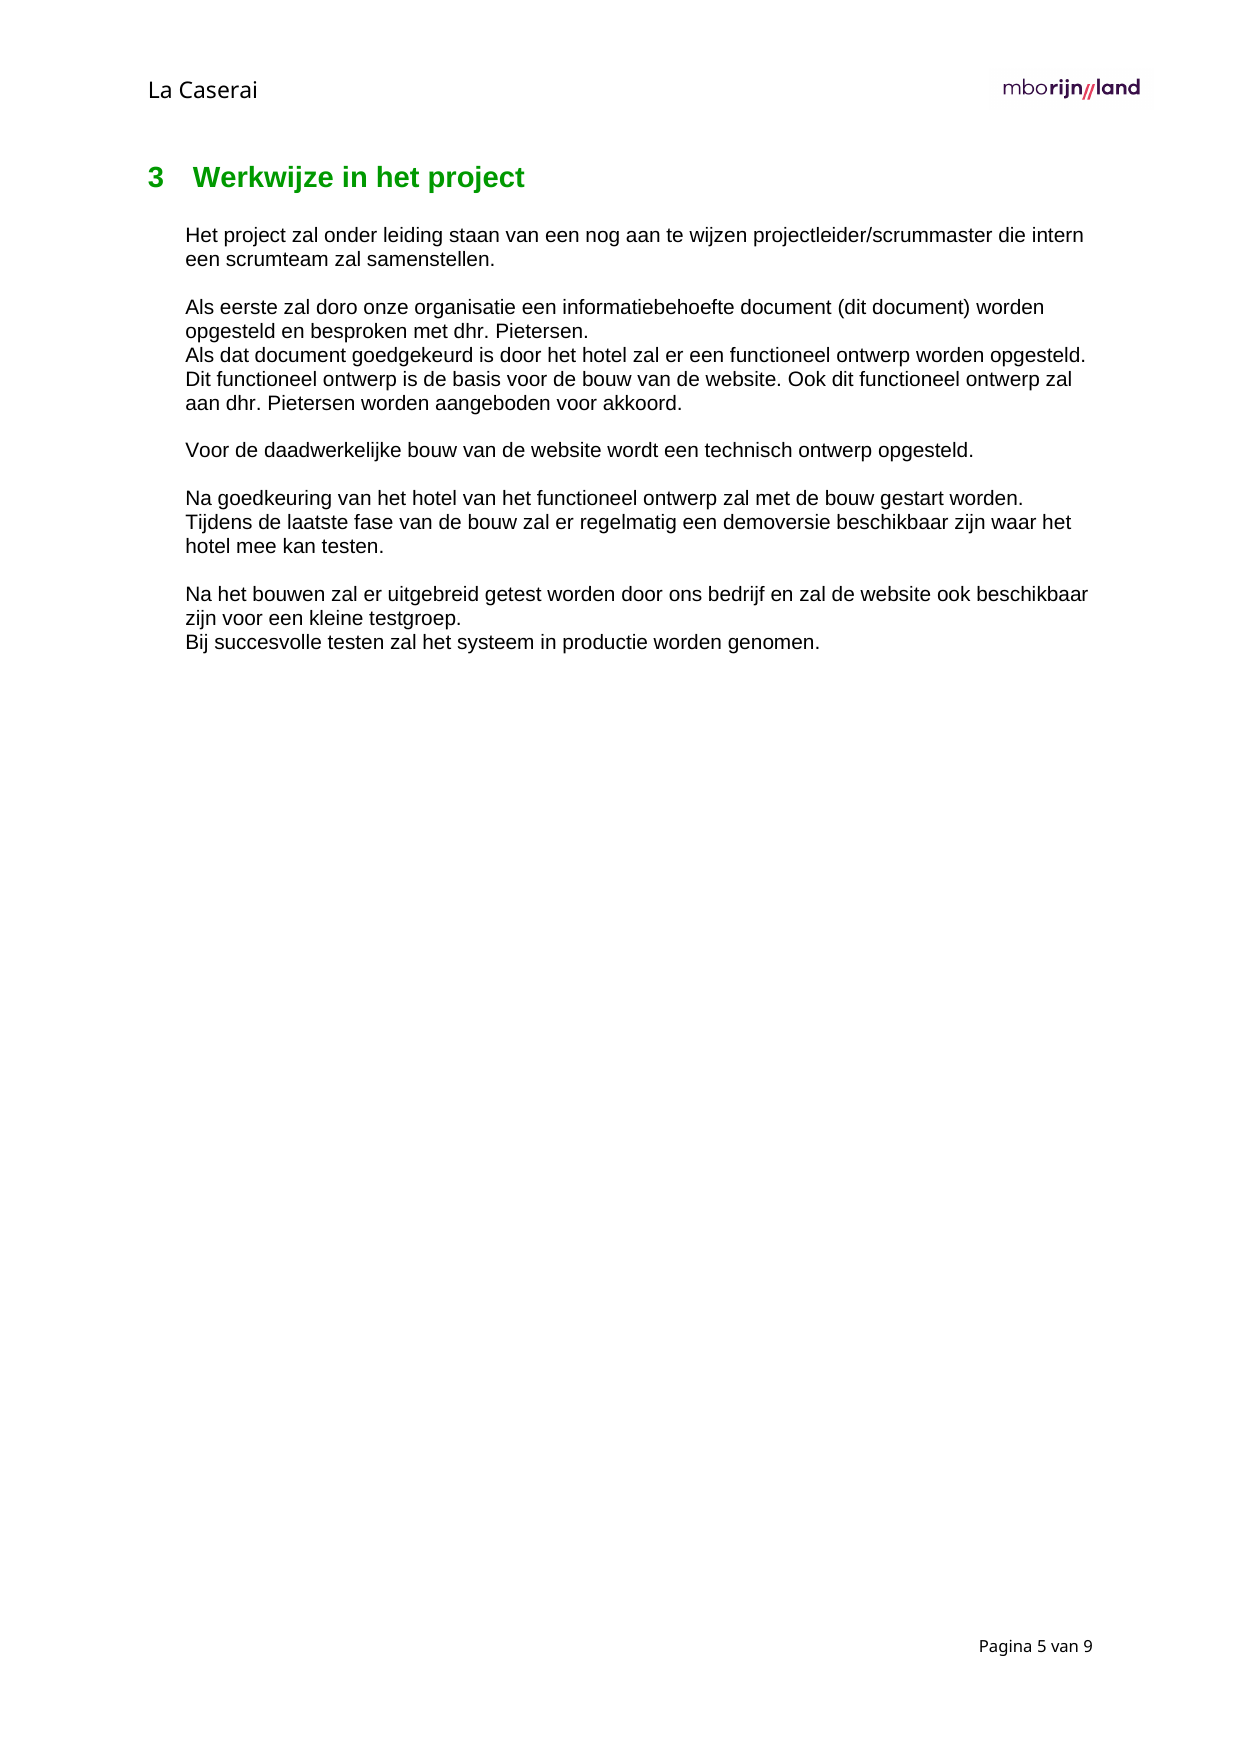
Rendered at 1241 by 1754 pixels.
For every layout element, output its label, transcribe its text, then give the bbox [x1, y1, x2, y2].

subtitle Werkwijze in het project [148, 160, 1093, 194]
text Als eerste zal doro onze organisatie een informatiebehoefte document (dit document) worden opgesteld en besproken met dhr. Pietersen. [185, 294, 1093, 342]
text Als dat document goedgekeurd is door het hotel zal er een functioneel ontwerp worden opgesteld. Dit functioneel ontwerp is de basis voor de bouw van de website. Ook dit functioneel ontwerp zal aan dhr. Pietersen worden aangeboden voor akkoord. [185, 342, 1093, 414]
picture [988, 68, 1155, 110]
text Na goedkeuring van het hotel van het functioneel ontwerp zal met de bouw gestart worden. [185, 486, 1093, 510]
text Bij succesvolle testen zal het systeem in productie worden genomen. [185, 630, 1093, 654]
text Na het bouwen zal er uitgebreid getest worden door ons bedrijf en zal de website ook beschikbaar zijn voor een kleine testgroep. [185, 582, 1093, 630]
text Tijdens de laatste fase van de bouw zal er regelmatig een demoversie beschikbaar zijn waar het hotel mee kan testen. [185, 510, 1093, 558]
text Voor de daadwerkelijke bouw van de website wordt een technisch ontwerp opgesteld. [185, 438, 1093, 462]
text Het project zal onder leiding staan van een nog aan te wijzen projectleider/scrummaster die intern een scrumteam zal samenstellen. [185, 223, 1093, 271]
